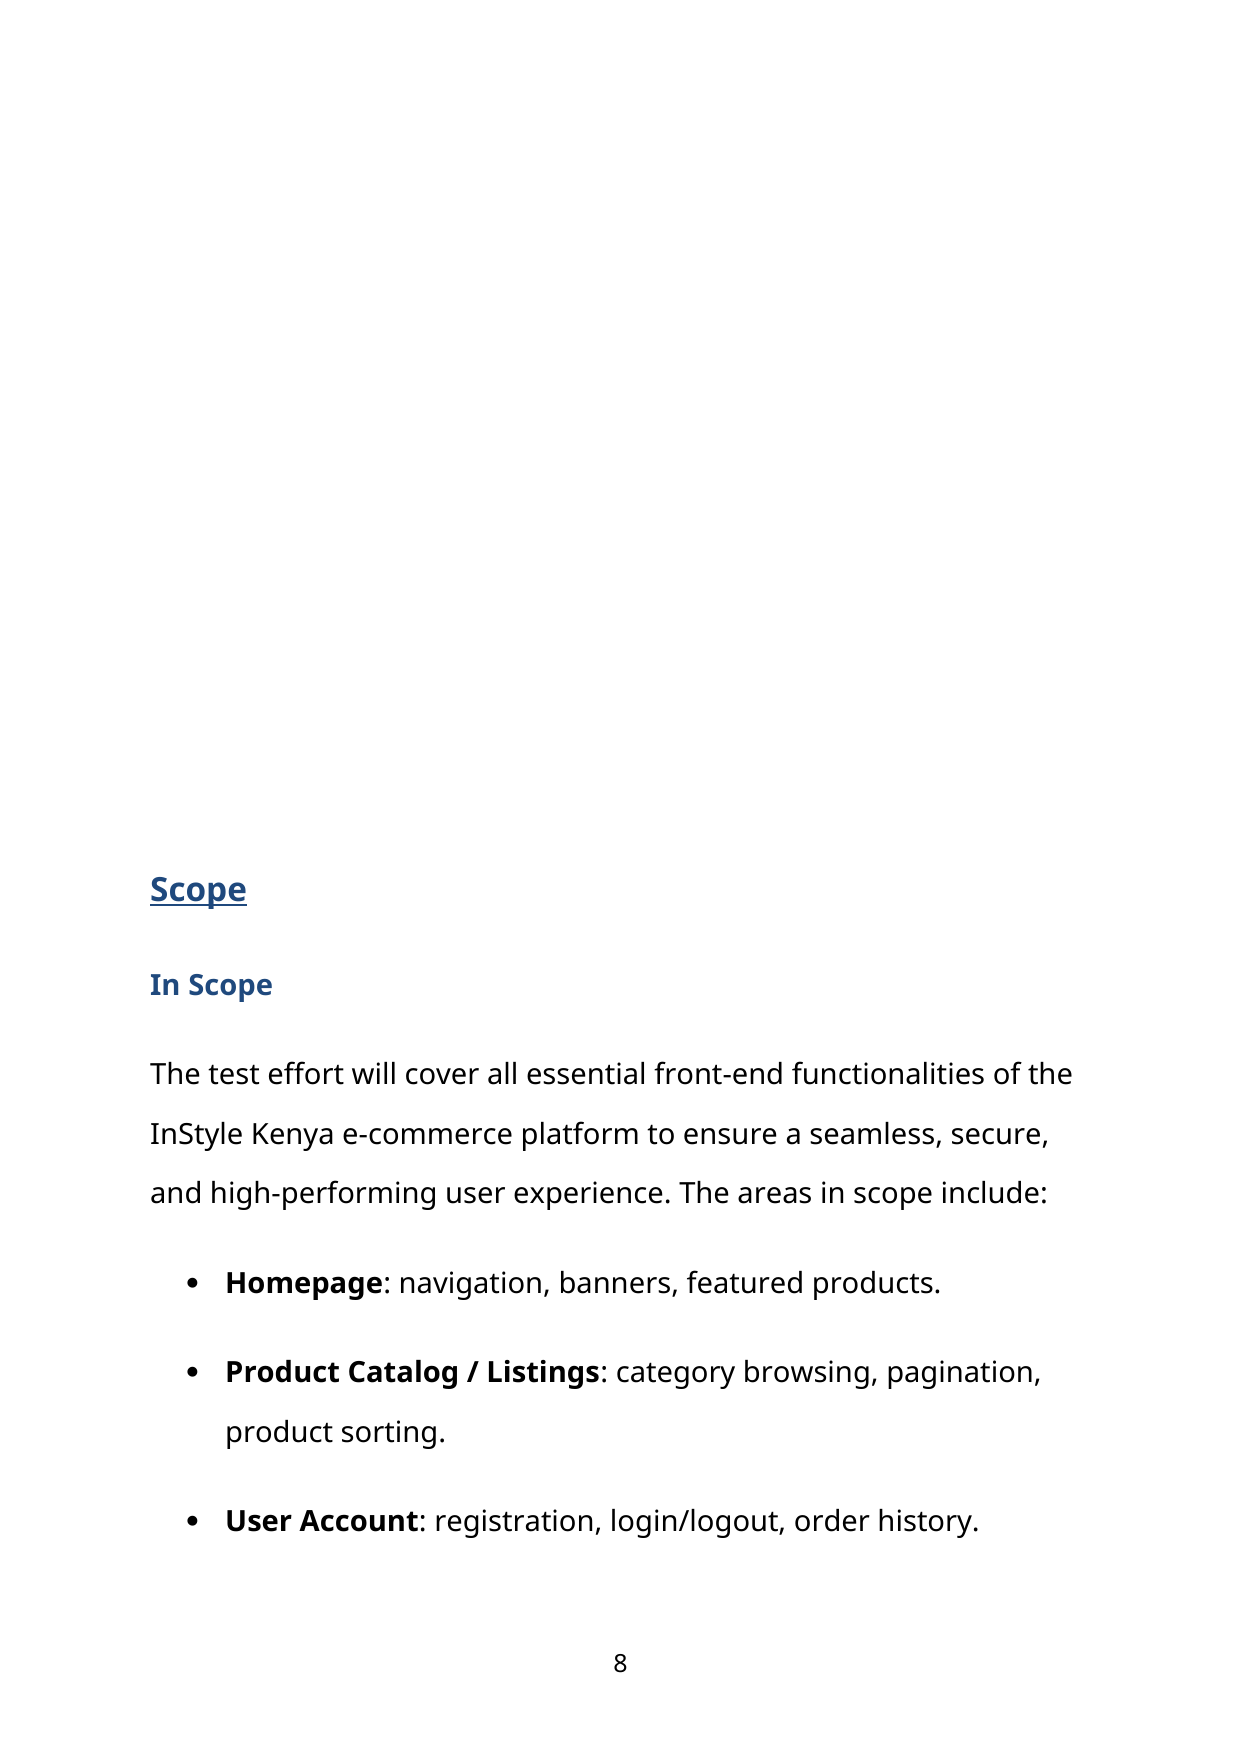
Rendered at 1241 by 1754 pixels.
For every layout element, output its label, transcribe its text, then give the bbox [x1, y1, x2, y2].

text The test effort will cover all essential front-end functionalities of the InStyle Kenya e-commerce platform to ensure a seamless, secure, and high-performing user experience. The areas in scope include: [150, 1053, 1090, 1212]
subtitle Scope [150, 866, 1090, 911]
list Homepage: navigation, banners, featured products. [187, 1262, 1090, 1302]
list Product Catalog / Listings: category browsing, pagination, product sorting. [187, 1351, 1090, 1451]
subtitle In Scope [150, 964, 1090, 1004]
list User Account: registration, login/logout, order history. [187, 1500, 1090, 1540]
